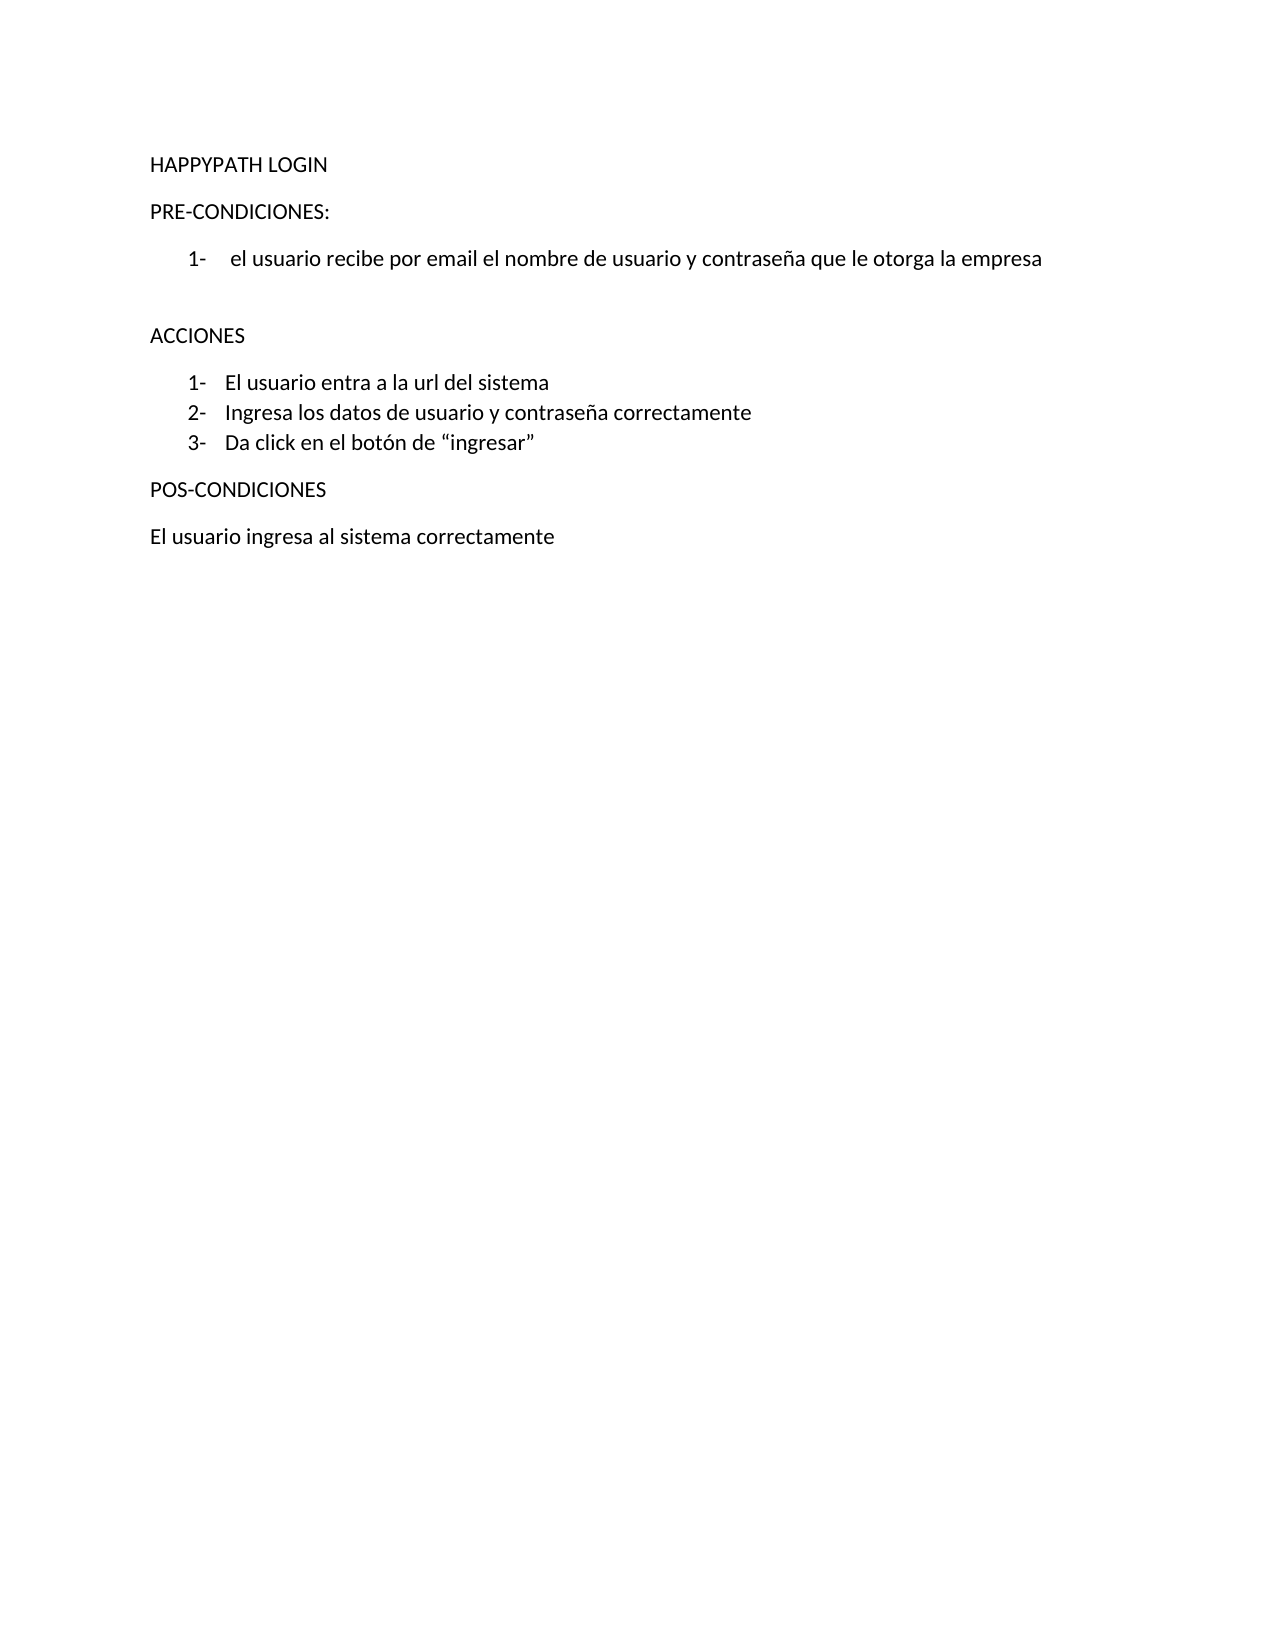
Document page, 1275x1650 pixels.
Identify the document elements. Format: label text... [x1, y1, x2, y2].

list El usuario entra a la url del sistema [187, 368, 1125, 396]
list Da click en el botón de “ingresar” [187, 428, 1125, 456]
text HAPPYPATH LOGIN [150, 150, 1125, 178]
list el usuario recibe por email el nombre de usuario y contraseña que le otorga la empresa [187, 244, 1125, 272]
text ACCIONES [150, 321, 1125, 349]
text POS-CONDICIONES [150, 475, 1125, 503]
text El usuario ingresa al sistema correctamente [150, 522, 1125, 550]
text PRE-CONDICIONES: [150, 197, 1125, 225]
list Ingresa los datos de usuario y contraseña correctamente [187, 398, 1125, 426]
